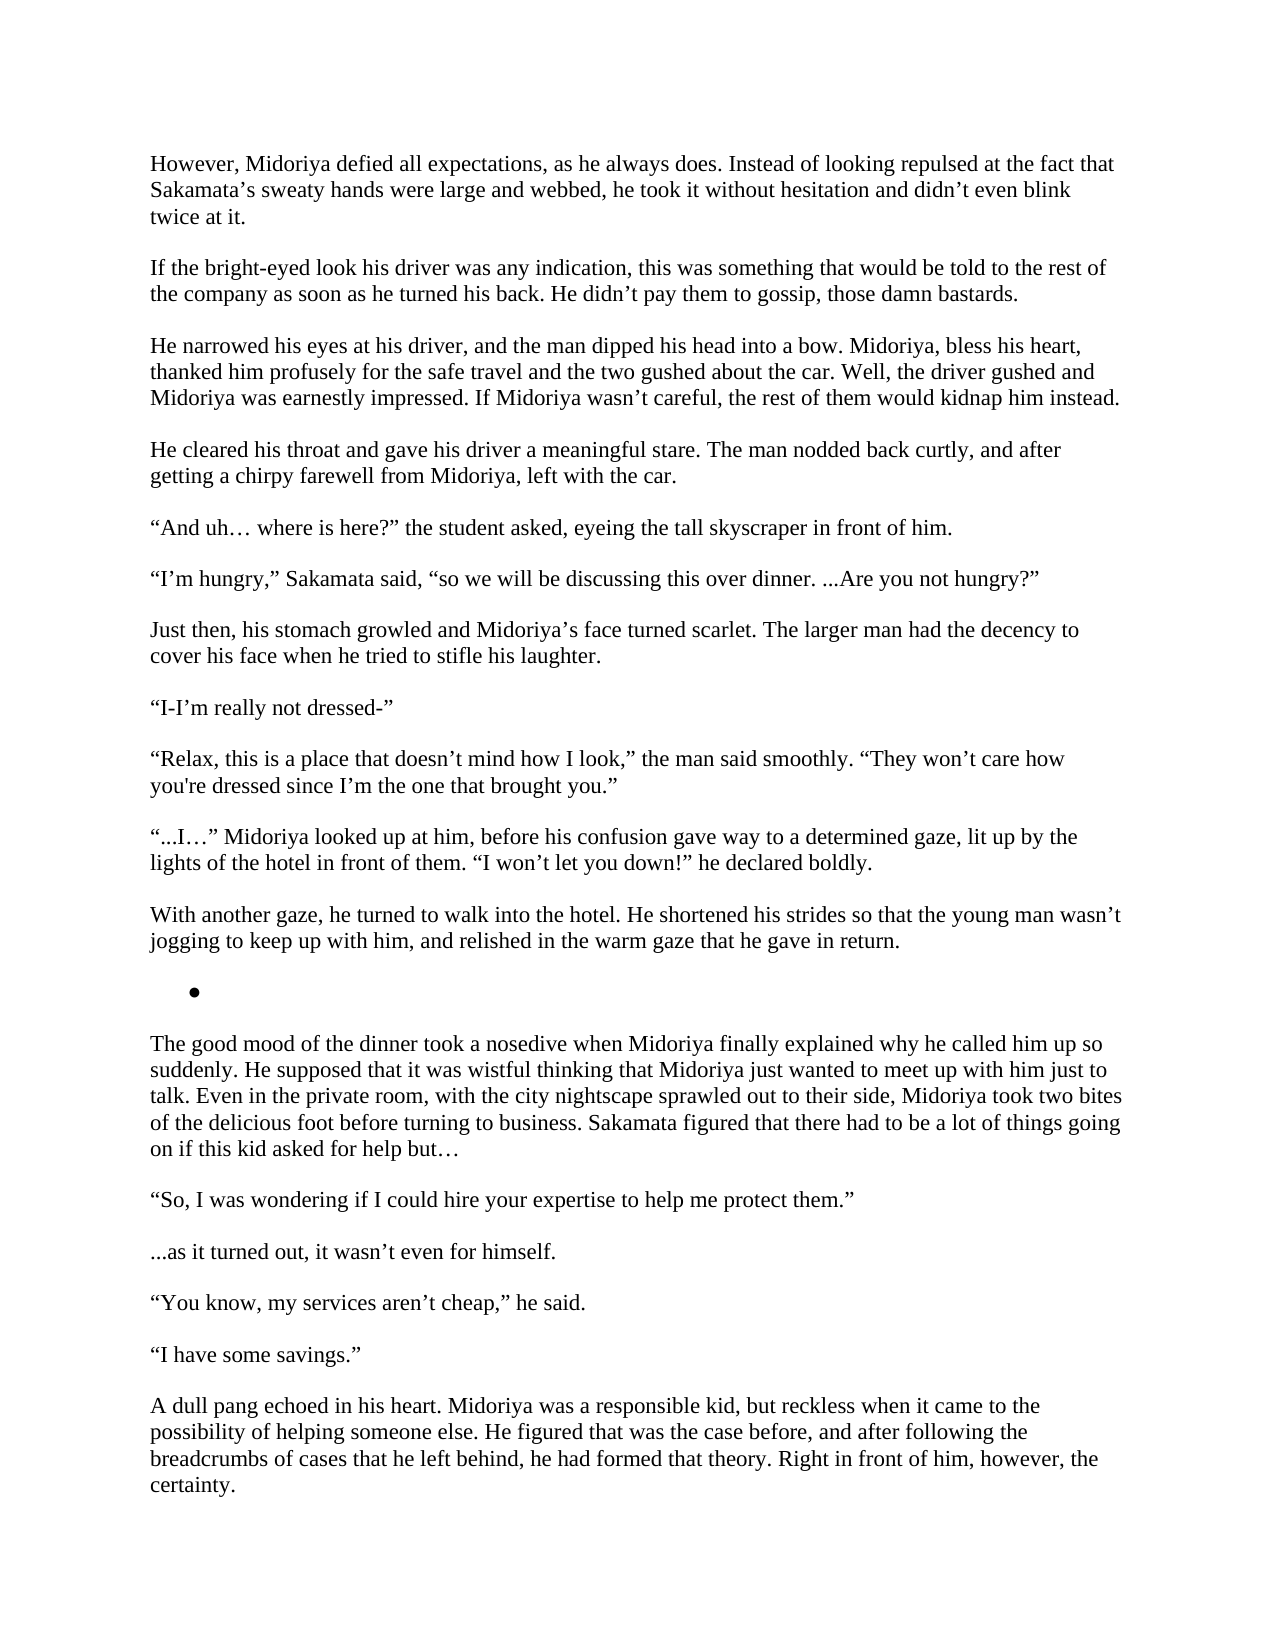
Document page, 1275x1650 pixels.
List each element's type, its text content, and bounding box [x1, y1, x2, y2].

text The good mood of the dinner took a nosedive when Midoriya finally explained why he called him up so suddenly. He supposed that it was wistful thinking that Midoriya just wanted to meet up with him just to talk. Even in the private room, with the city nightscape sprawled out to their side, Midoriya took two bites of the delicious foot before turning to business. Sakamata figured that there had to be a lot of things going on if this kid asked for help but… [150, 1030, 1125, 1162]
text He narrowed his eyes at his driver, and the man dipped his head into a bow. Midoriya, bless his heart, thanked him profusely for the safe travel and the two gushed about the car. Well, the driver gushed and Midoriya was earnestly impressed. If Midoriya wasn’t careful, the rest of them would kidnap him instead. [150, 332, 1125, 411]
text A dull pang echoed in his heart. Midoriya was a responsible kid, but reckless when it came to the possibility of helping someone else. He figured that was the case before, and after following the breadcrumbs of cases that he left behind, he had formed that theory. Right in front of him, however, the certainty. [150, 1392, 1125, 1497]
text “...I…” Midoriya looked up at him, before his confusion gave way to a determined gaze, lit up by the lights of the hotel in front of them. “I won’t let you down!” he declared boldly. [150, 823, 1125, 876]
text “Relax, this is a place that doesn’t mind how I look,” the man said smoothly. “They won’t care how you're dressed since I’m the one that brought you.” [150, 745, 1125, 798]
text “I’m hungry,” Sakamata said, “so we will be discussing this over dinner. ...Are you not hungry?” [150, 565, 1125, 591]
text “So, I was wondering if I could hire your expertise to help me protect them.” [150, 1187, 1125, 1213]
text “I have some savings.” [150, 1341, 1125, 1367]
text If the bright-eyed look his driver was any indication, this was something that would be told to the rest of the company as soon as he turned his back. He didn’t pay them to gossip, those damn bastards. [150, 254, 1125, 307]
text He cleared his throat and gave his driver a meaningful stare. The man nodded back curtly, and after getting a chirpy farewell from Midoriya, left with the car. [150, 436, 1125, 488]
text “You know, my services aren’t cheap,” he said. [150, 1289, 1125, 1316]
text Just then, his stomach growled and Midoriya’s face turned scarlet. The larger man had the decency to cover his face when he tried to stifle his laughter. [150, 616, 1125, 669]
text With another gaze, he turned to walk into the hotel. He shortened his strides so that the young man wasn’t jogging to keep up with him, and relished in the warm gaze that he gave in return. [150, 901, 1125, 953]
text “And uh… where is here?” the student asked, eyeing the tall skyscraper in front of him. [150, 513, 1125, 540]
text However, Midoriya defied all expectations, as he always does. Instead of looking repulsed at the fact that Sakamata’s sweaty hands were large and webbed, he took it without hesitation and didn’t even blink twice at it. [150, 150, 1125, 229]
text “I-I’m really not dressed-” [150, 694, 1125, 720]
text ...as it turned out, it wasn’t even for himself. [150, 1238, 1125, 1264]
